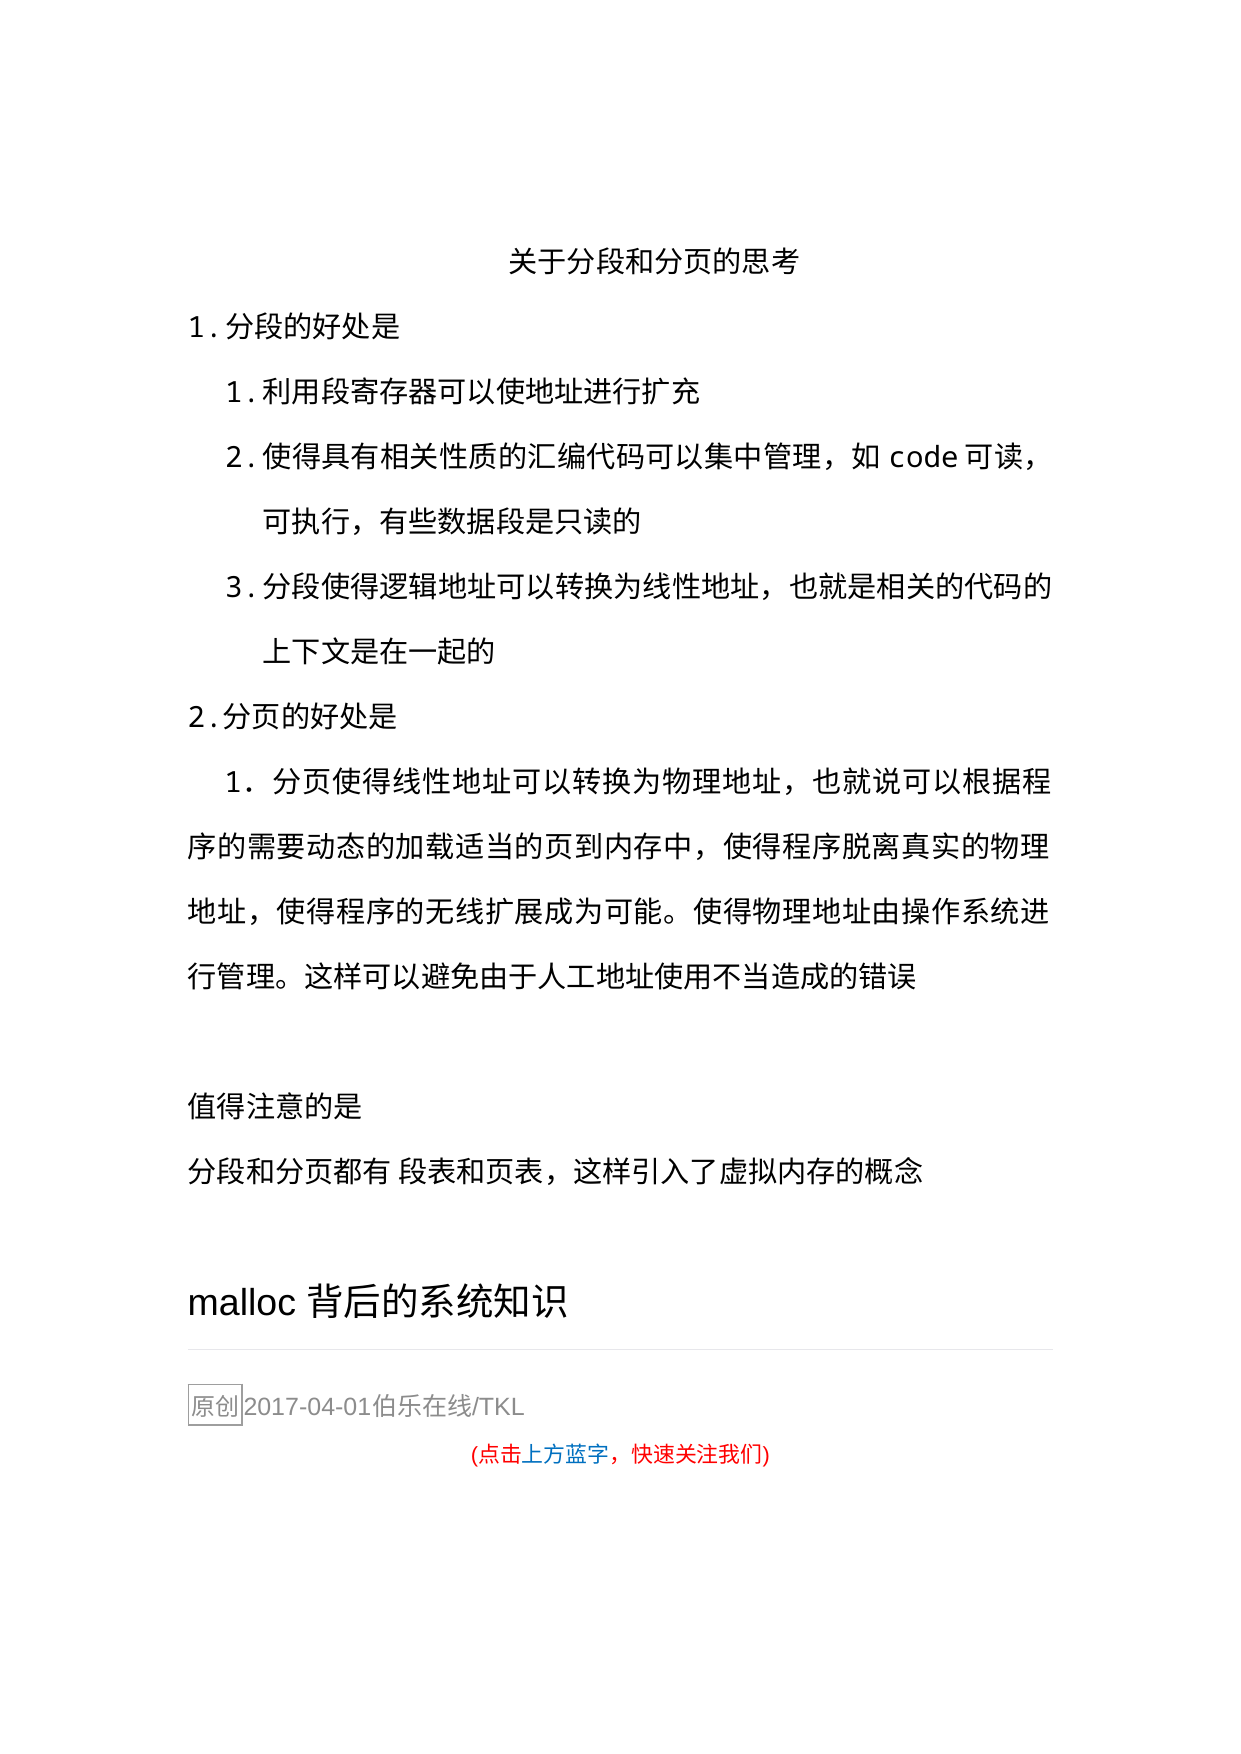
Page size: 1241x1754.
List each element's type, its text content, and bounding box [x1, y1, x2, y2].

text 2.分页的好处是 [187, 682, 1053, 747]
text 1．分页使得线性地址可以转换为物理地址，也就说可以根据程序的需要动态的加载适当的页到内存中，使得程序脱离真实的物理地址，使得程序的无线扩展成为可能。使得物理地址由操作系统进行管理。这样可以避免由于人工地址使用不当造成的错误 [187, 747, 1053, 1007]
text (点击上方蓝字，快速关注我们) [187, 1437, 1053, 1469]
text malloc 背后的系统知识 [187, 1267, 1053, 1350]
text 值得注意的是 [187, 1072, 1053, 1137]
list 使得具有相关性质的汇编代码可以集中管理，如code可读，可执行，有些数据段是只读的 [225, 422, 1053, 552]
text 关于分段和分页的思考 [187, 227, 1053, 292]
list 分段使得逻辑地址可以转换为线性地址，也就是相关的代码的上下文是在一起的 [225, 552, 1053, 682]
text 分段和分页都有 段表和页表，这样引入了虚拟内存的概念 [187, 1137, 1053, 1202]
list 分段的好处是 [187, 292, 1053, 357]
list 利用段寄存器可以使地址进行扩充 [225, 357, 1053, 422]
text 原创 2017-04-01 伯乐在线/TKL Linux爱好者 [187, 1372, 1053, 1437]
